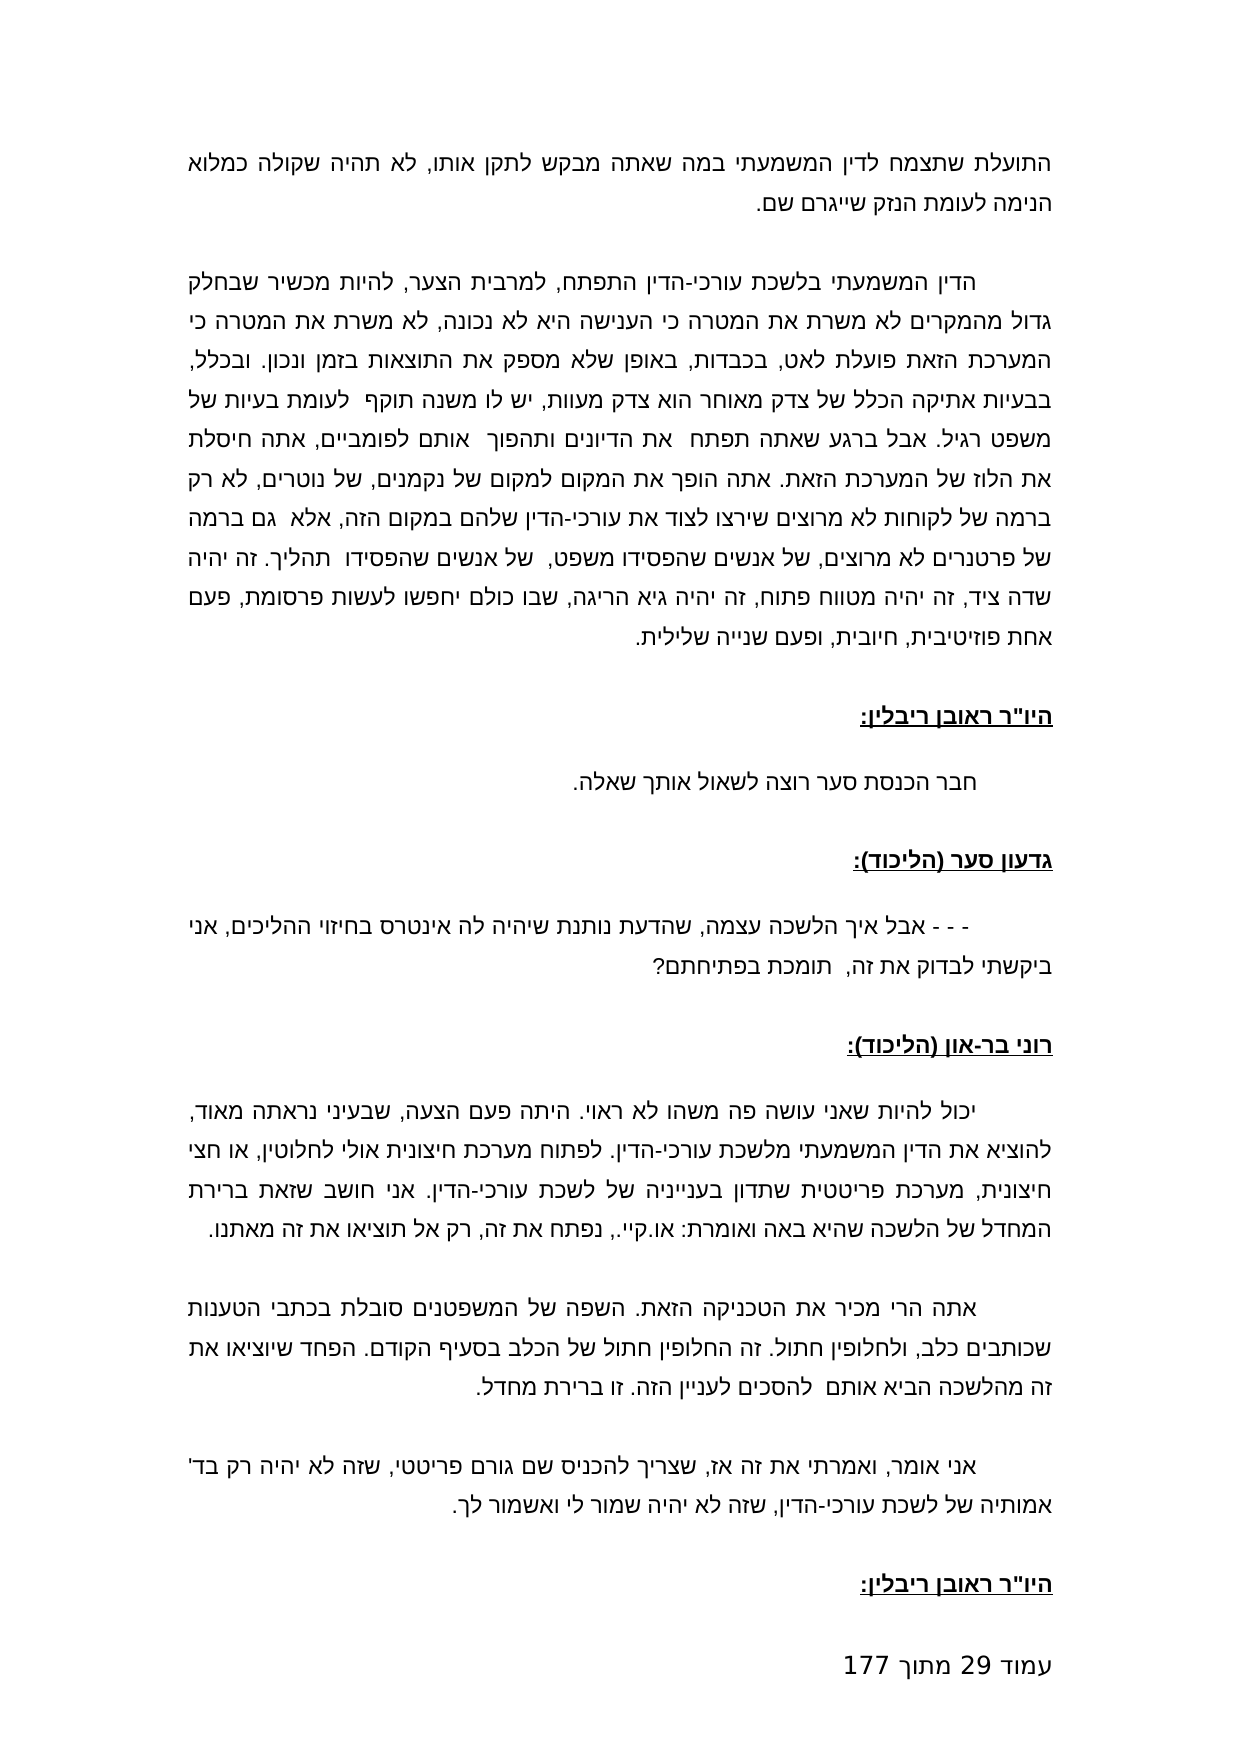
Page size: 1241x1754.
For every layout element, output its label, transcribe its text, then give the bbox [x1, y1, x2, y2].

text היו"ר ראובן ריבלין: [187, 1571, 1053, 1598]
text אני אומר, ואמרתי את זה אז, שצריך להכניס שם גורם פריטטי, שזה לא יהיה רק בד' אמותיה של לשכת עורכי-הדין, שזה לא יהיה שמור לי ואשמור לך. [187, 1453, 1053, 1519]
text הדין המשמעתי בלשכת עורכי-הדין התפתח, למרבית הצער, להיות מכשיר שבחלק גדול מהמקרים לא משרת את המטרה כי הענישה היא לא נכונה, לא משרת את המטרה כי המערכת הזאת פועלת לאט, בכבדות, באופן שלא מספק את התוצאות בזמן ונכון. ובכלל, בבעיות אתיקה הכלל של צדק מאוחר הוא צדק מעוות, יש לו משנה תוקף לעומת בעיות של משפט רגיל. אבל ברגע שאתה תפתח את הדיונים ותהפוך אותם לפומביים, אתה חיסלת את הלוז של המערכת הזאת. אתה הופך את המקום למקום של נקמנים, של נוטרים, לא רק ברמה של לקוחות לא מרוצים שירצו לצוד את עורכי-הדין שלהם במקום הזה, אלא גם ברמה של פרטנרים לא מרוצים, של אנשים שהפסידו משפט, של אנשים שהפסידו תהליך. זה יהיה שדה ציד, זה יהיה מטווח פתוח, זה יהיה גיא הריגה, שבו כולם יחפשו לעשות פרסומת, פעם אחת פוזיטיבית, חיובית, ופעם שנייה שלילית. [187, 268, 1053, 650]
text רוני בר-און (הליכוד): [187, 1032, 1053, 1058]
text חבר הכנסת סער רוצה לשאול אותך שאלה. [187, 768, 1053, 795]
text - - - אבל איך הלשכה עצמה, שהדעת נותנת שיהיה לה אינטרס בחיזוי ההליכים, אני ביקשתי לבדוק את זה, תומכת בפתיחתם? [187, 913, 1053, 979]
text גדעון סער (הליכוד): [187, 847, 1053, 874]
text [187, 150, 1053, 216]
text יכול להיות שאני עושה פה משהו לא ראוי. היתה פעם הצעה, שבעיני נראתה מאוד, להוציא את הדין המשמעתי מלשכת עורכי-הדין. לפתוח מערכת חיצונית אולי לחלוטין, או חצי חיצונית, מערכת פריטטית שתדון בענייניה של לשכת עורכי-הדין. אני חושב שזאת ברירת המחדל של הלשכה שהיא באה ואומרת: או.קיי., נפתח את זה, רק אל תוציאו את זה מאתנו. [187, 1098, 1053, 1242]
text היו"ר ראובן ריבלין: [187, 703, 1053, 729]
text אתה הרי מכיר את הטכניקה הזאת. השפה של המשפטנים סובלת בכתבי הטענות שכותבים כלב, ולחלופין חתול. זה החלופין חתול של הכלב בסעיף הקודם. הפחד שיוציאו את זה מהלשכה הביא אותם להסכים לעניין הזה. זו ברירת מחדל. [187, 1295, 1053, 1400]
